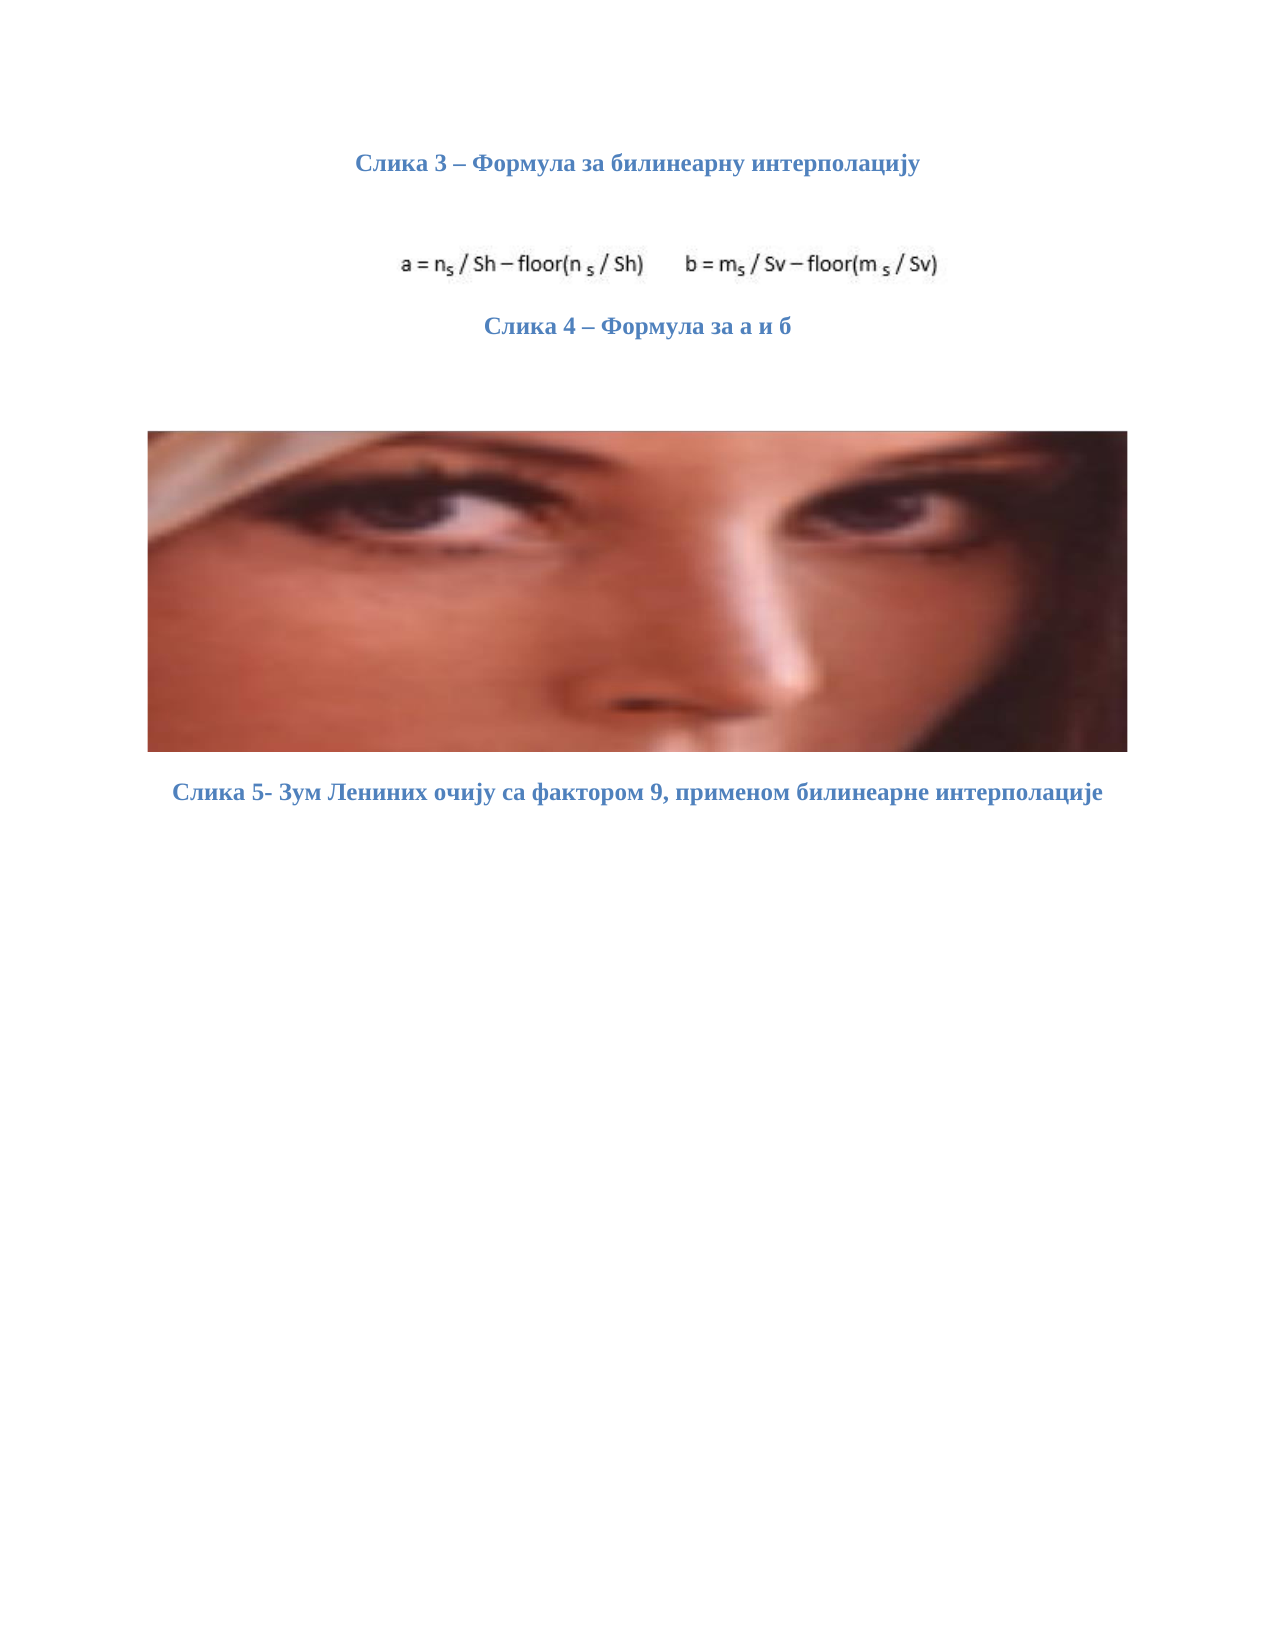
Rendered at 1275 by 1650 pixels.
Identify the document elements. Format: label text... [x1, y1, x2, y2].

text Слика 3 – Формула за билинеарну интерполацију [148, 148, 1127, 176]
text Слика 4 – Формула за а и б [148, 311, 1127, 339]
picture [147, 430, 1128, 752]
text Слика 5- Зум Лениних очију са фактором 9, применом билинеарне интерполације [148, 777, 1127, 806]
picture [372, 233, 973, 297]
